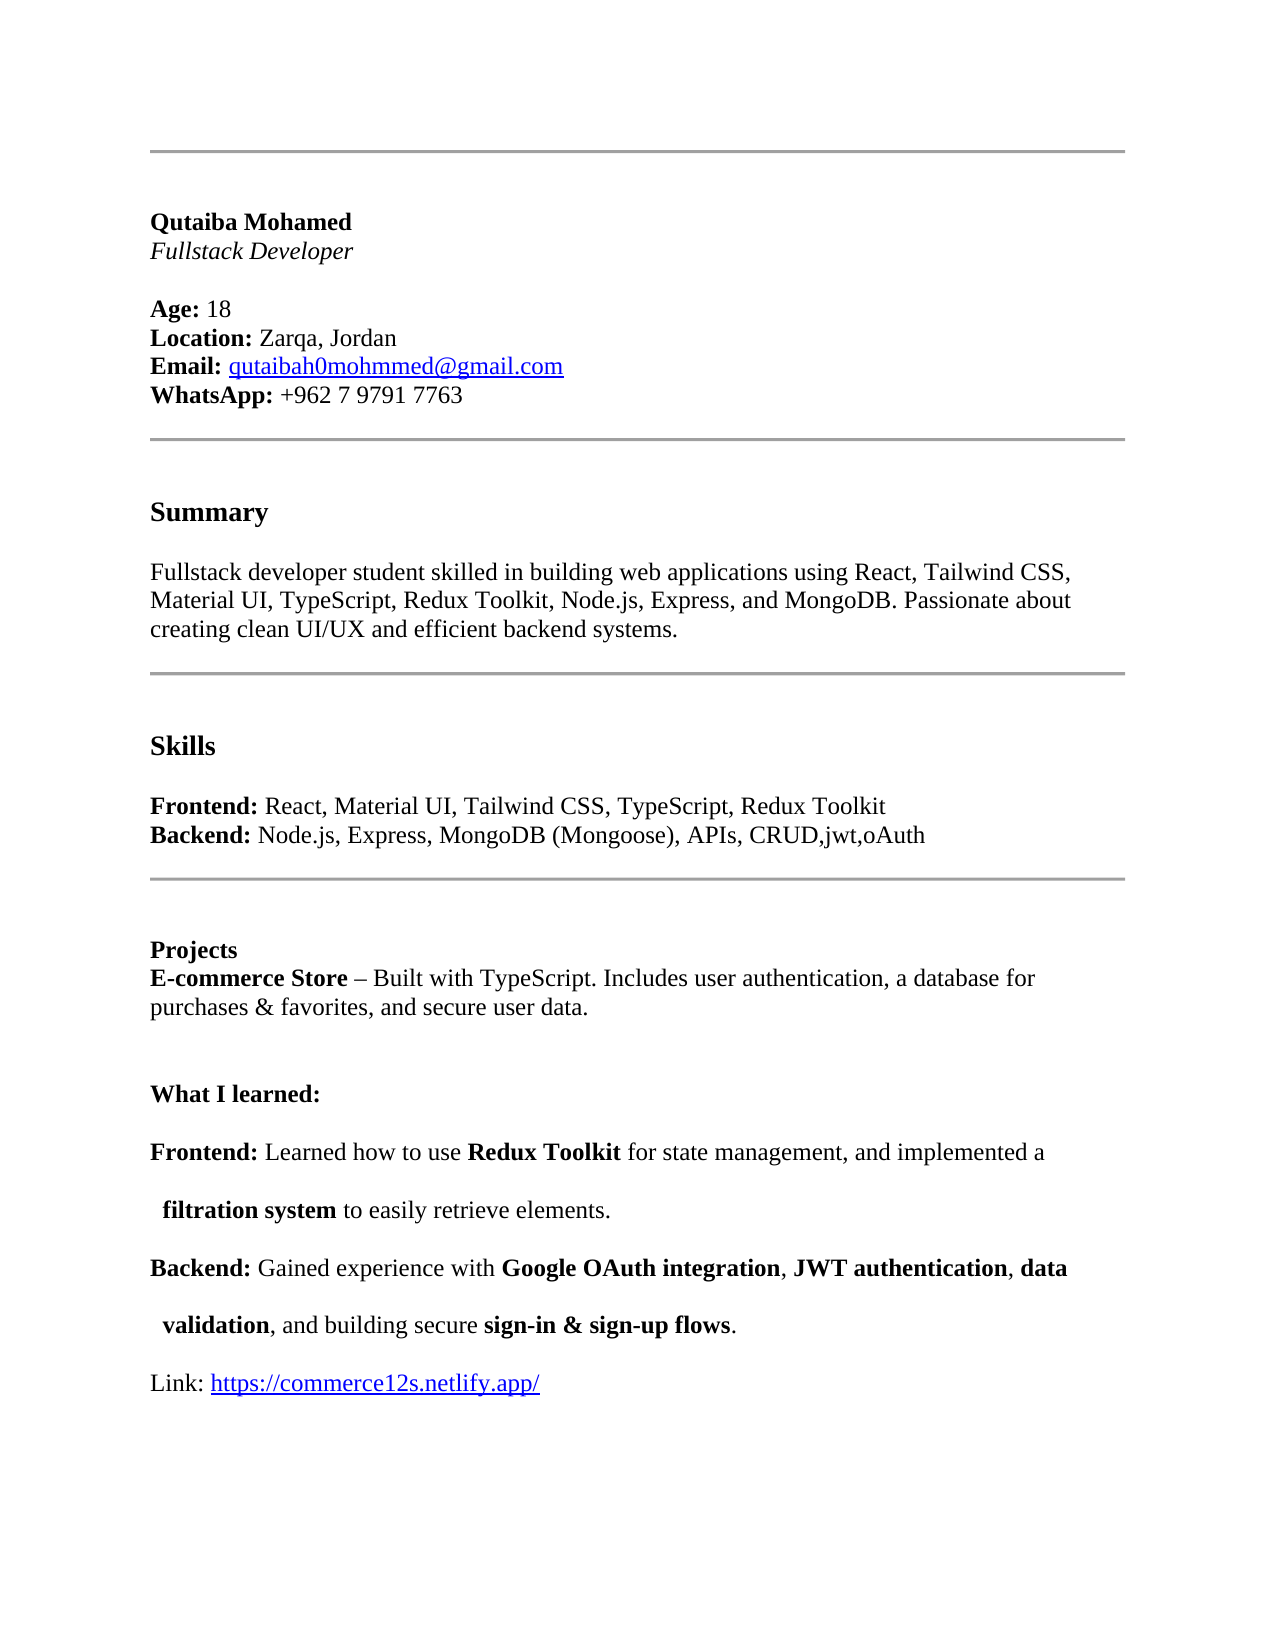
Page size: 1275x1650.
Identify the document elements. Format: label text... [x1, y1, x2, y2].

text Backend: Gained experience with Google OAuth integration, JWT authentication, data [150, 1253, 1125, 1281]
text validation, and building secure sign-in & sign-up flows. [150, 1311, 1125, 1339]
text Link: https://commerce12s.netlify.app/ [150, 1368, 1125, 1397]
text Age: 18 Location: Zarqa, Jordan Email: qutaibah0mohmmed@gmail.com WhatsApp: +962 7 9791 7763 [150, 294, 1125, 409]
text Skills [150, 729, 1125, 762]
text Qutaiba Mohamed Fullstack Developer [150, 207, 1125, 265]
text Summary [150, 495, 1125, 528]
text Projects E-commerce Store – Built with TypeScript. Includes user authentication, a database for purchases & favorites, and secure user data. [150, 935, 1125, 1021]
text Frontend: Learned how to use Redux Toolkit for state management, and implemented a [150, 1137, 1125, 1166]
text Fullstack developer student skilled in building web applications using React, Tailwind CSS, Material UI, TypeScript, Redux Toolkit, Node.js, Express, and MongoDB. Passionate about creating clean UI/UX and efficient backend systems. [150, 557, 1125, 643]
text filtration system to easily retrieve elements. [150, 1195, 1125, 1223]
text Frontend: React, Material UI, Tailwind CSS, TypeScript, Redux Toolkit Backend: Node.js, Express, MongoDB (Mongoose), APIs, CRUD,jwt,oAuth [150, 791, 1125, 848]
text What I learned: [150, 1050, 1125, 1108]
